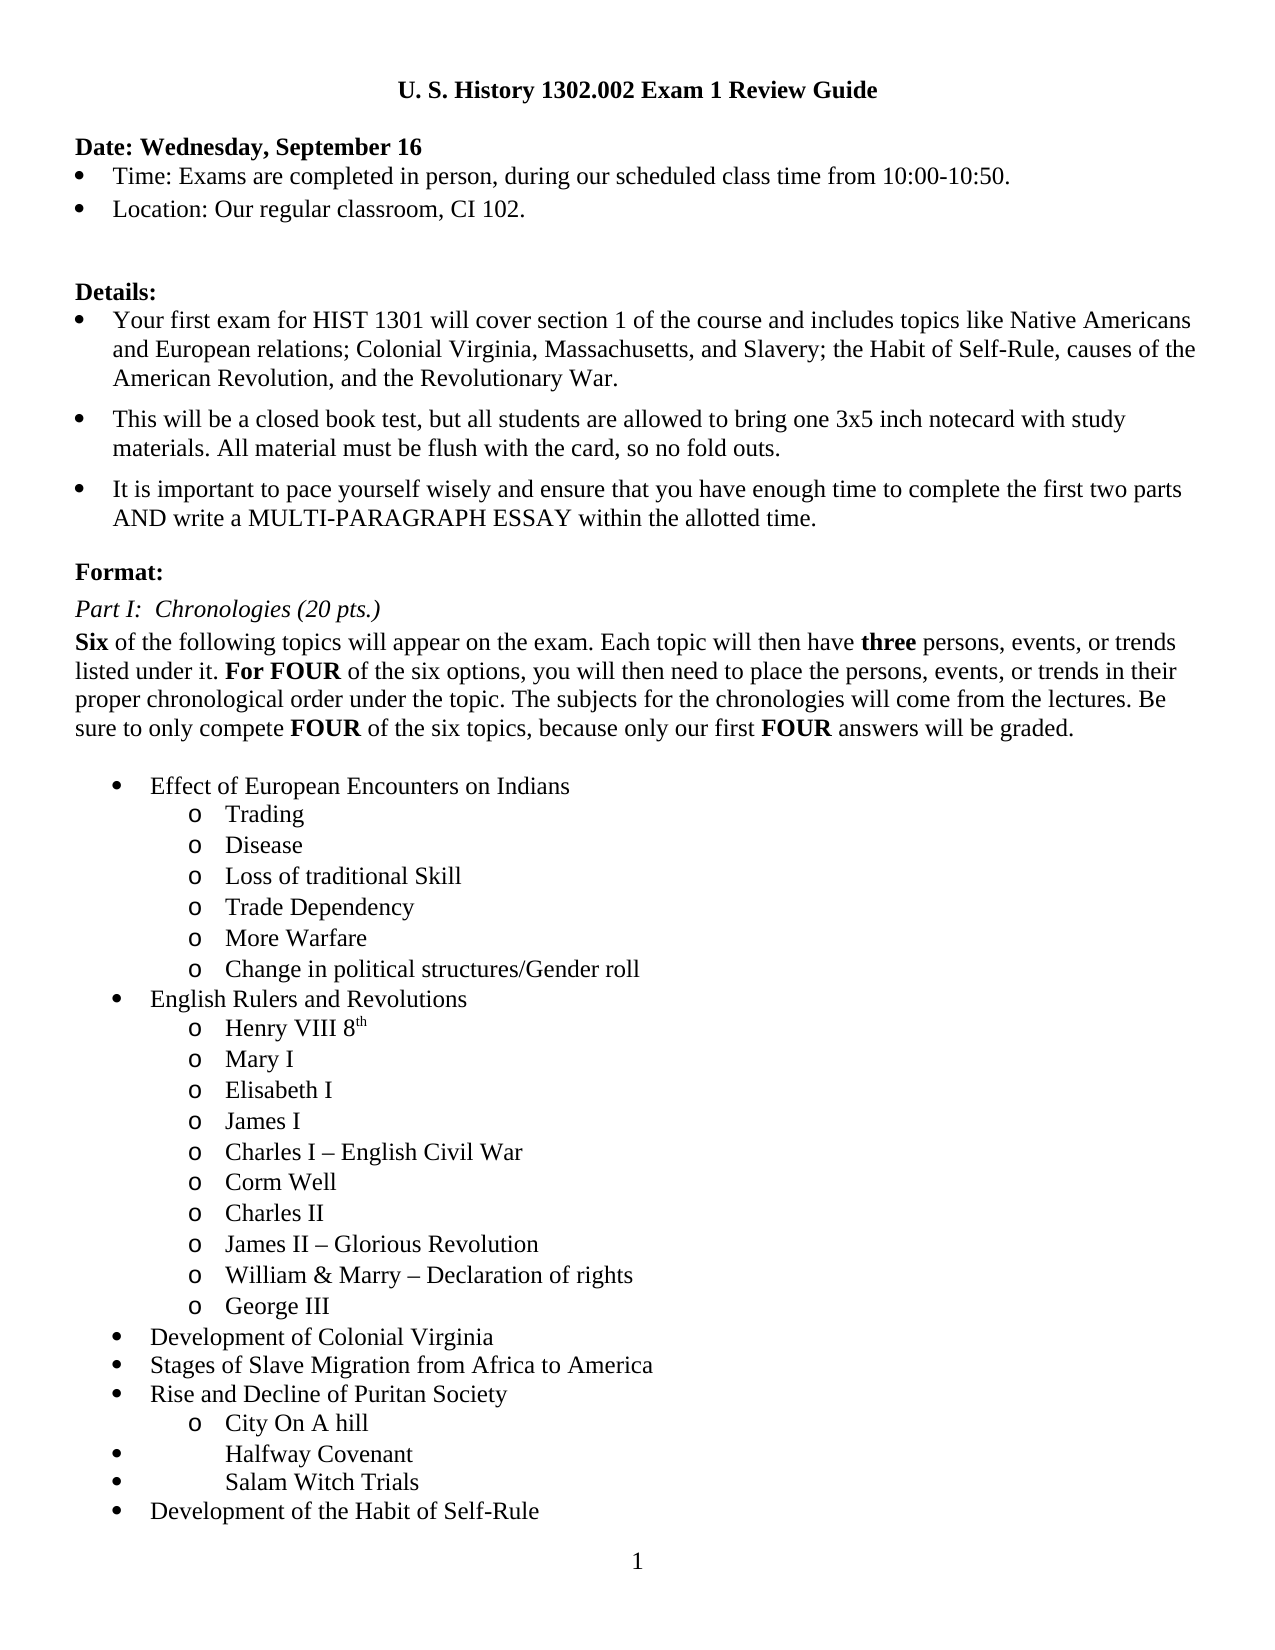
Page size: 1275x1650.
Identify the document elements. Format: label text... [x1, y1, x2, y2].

list Halfway Covenant [112, 1439, 1200, 1467]
list This will be a closed book test, but all students are allowed to bring one 3x5 inch notecard with study materials. All material must be flush with the card, so no fold outs. [75, 404, 1200, 462]
list Location: Our regular classroom, CI 102. [75, 194, 1200, 223]
subtitle Part I: Chronologies (20 pts.) [75, 594, 1200, 623]
list More Warfare [187, 923, 1200, 954]
list Mary I [187, 1044, 1200, 1075]
list City On A hill [187, 1408, 1200, 1439]
list Development of the Habit of Self-Rule [112, 1496, 1200, 1525]
list Your first exam for HIST 1301 will cover section 1 of the course and includes topics like Native Americans and European relations; Colonial Virginia, Massachusetts, and Slavery; the Habit of Self-Rule, causes of the American Revolution, and the Revolutionary War. [75, 306, 1200, 392]
text U. S. History 1302.002 Exam 1 Review Guide [75, 75, 1200, 104]
list Trade Dependency [187, 892, 1200, 923]
list James II – Glorious Revolution [187, 1229, 1200, 1260]
list Elisabeth I [187, 1075, 1200, 1106]
list Henry VIII 8th [187, 1013, 1200, 1044]
list Trading [187, 799, 1200, 830]
subtitle Date: Wednesday, September 16 [75, 132, 1200, 161]
list Corm Well [187, 1167, 1200, 1198]
list Rise and Decline of Puritan Society [112, 1379, 1200, 1408]
subtitle Details: [75, 277, 1200, 306]
list Time: Exams are completed in person, during our scheduled class time from 10:00-10:50. [75, 161, 1200, 190]
list Effect of European Encounters on Indians [112, 771, 1200, 799]
list William & Marry – Declaration of rights [187, 1260, 1200, 1291]
list Disease [187, 830, 1200, 861]
subtitle Format: [75, 557, 1200, 586]
list Stages of Slave Migration from Africa to America [112, 1350, 1200, 1379]
list English Rulers and Revolutions [112, 984, 1200, 1013]
list It is important to pace yourself wisely and ensure that you have enough time to complete the first two parts AND write a MULTI-PARAGRAPH ESSAY within the allotted time. [75, 474, 1200, 532]
list George III [187, 1291, 1200, 1322]
list Development of Colonial Virginia [112, 1322, 1200, 1350]
list Charles I – English Civil War [187, 1137, 1200, 1167]
list James I [187, 1106, 1200, 1137]
text Six of the following topics will appear on the exam. Each topic will then have three persons, events, or trends listed under it. For FOUR of the six options, you will then need to place the persons, events, or trends in their proper chronological order under the topic. The subjects for the chronologies will come from the lectures. Be sure to only compete FOUR of the six topics, because only our first FOUR answers will be graded. [75, 627, 1200, 742]
list Salam Witch Trials [112, 1467, 1200, 1496]
list Loss of traditional Skill [187, 861, 1200, 892]
list Charles II [187, 1198, 1200, 1229]
list Change in political structures/Gender roll [187, 954, 1200, 984]
